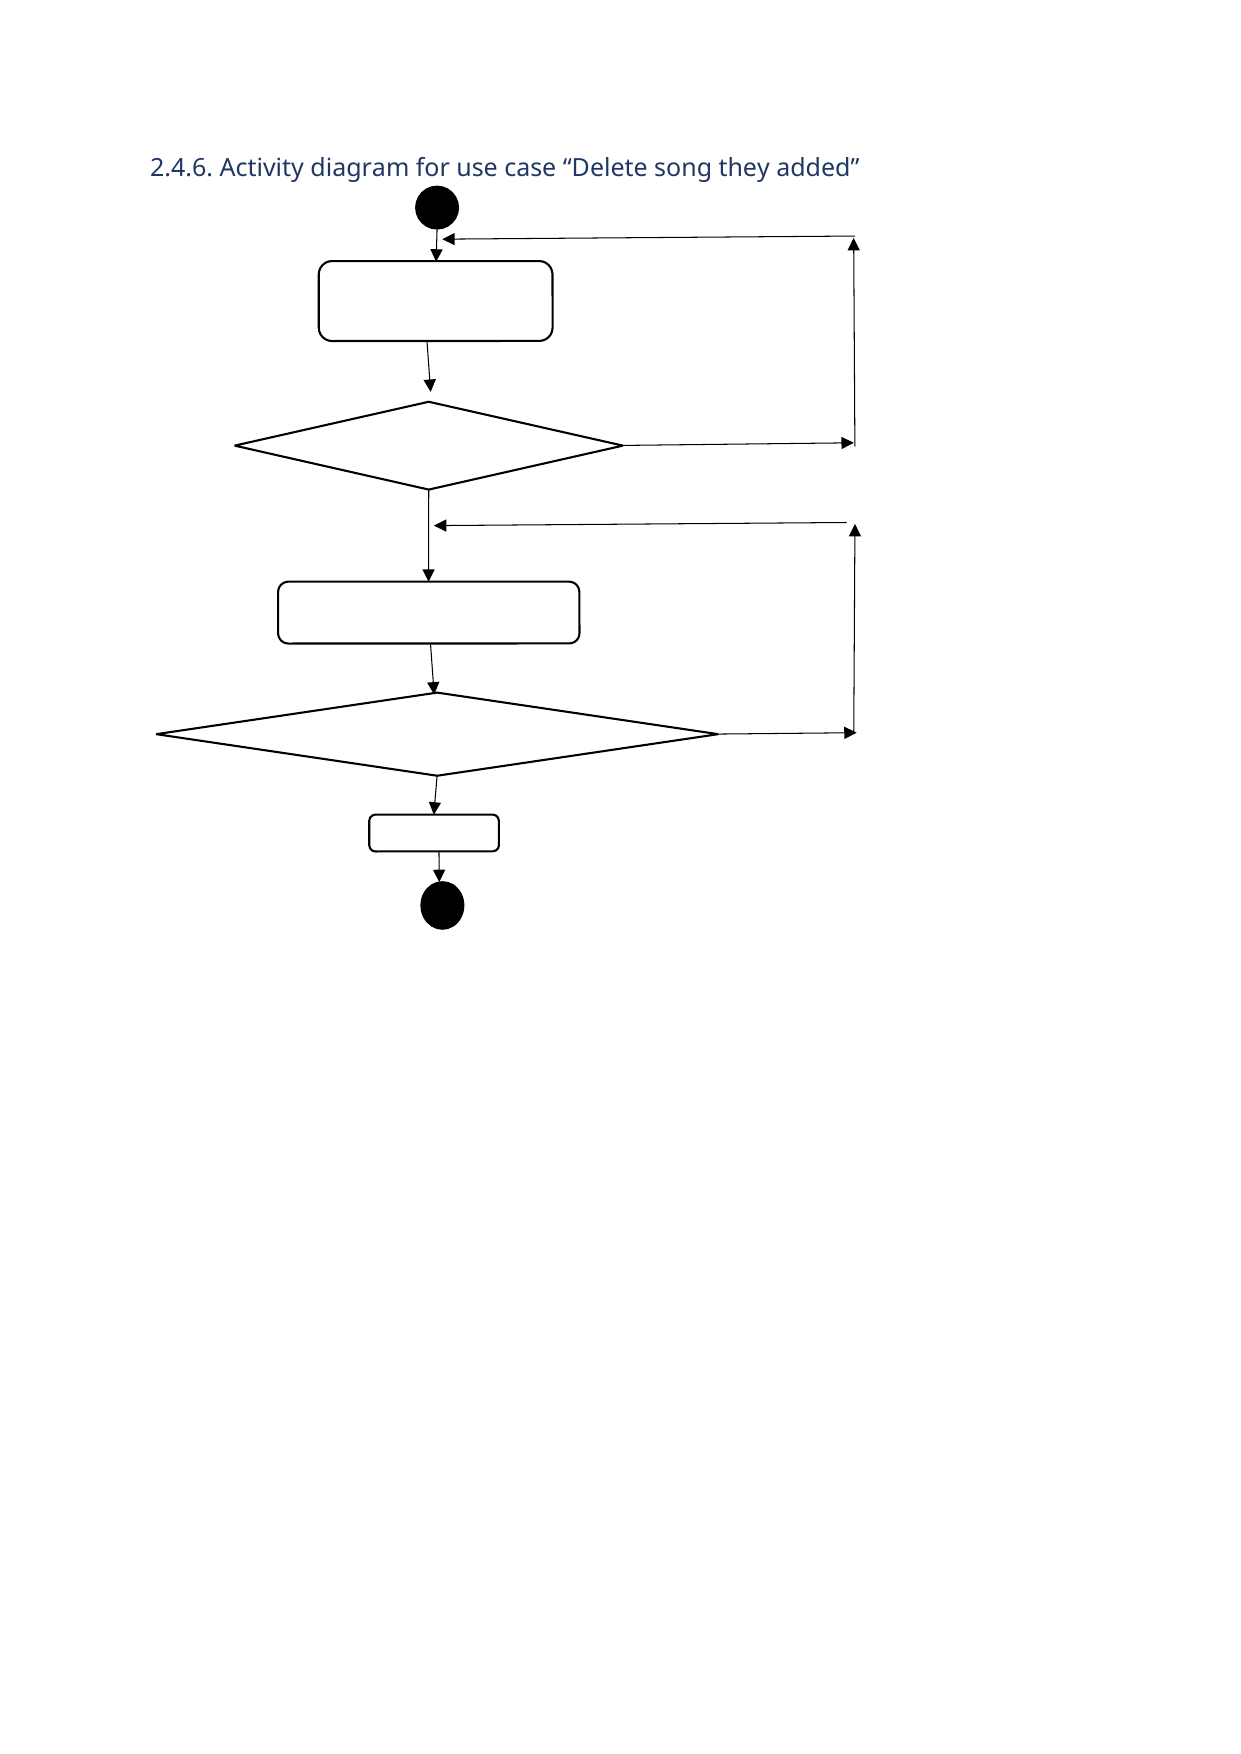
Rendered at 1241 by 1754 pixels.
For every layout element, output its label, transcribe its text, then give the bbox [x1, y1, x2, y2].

subtitle 2.4.6. Activity diagram for use case “Delete song they added” [150, 150, 1090, 184]
